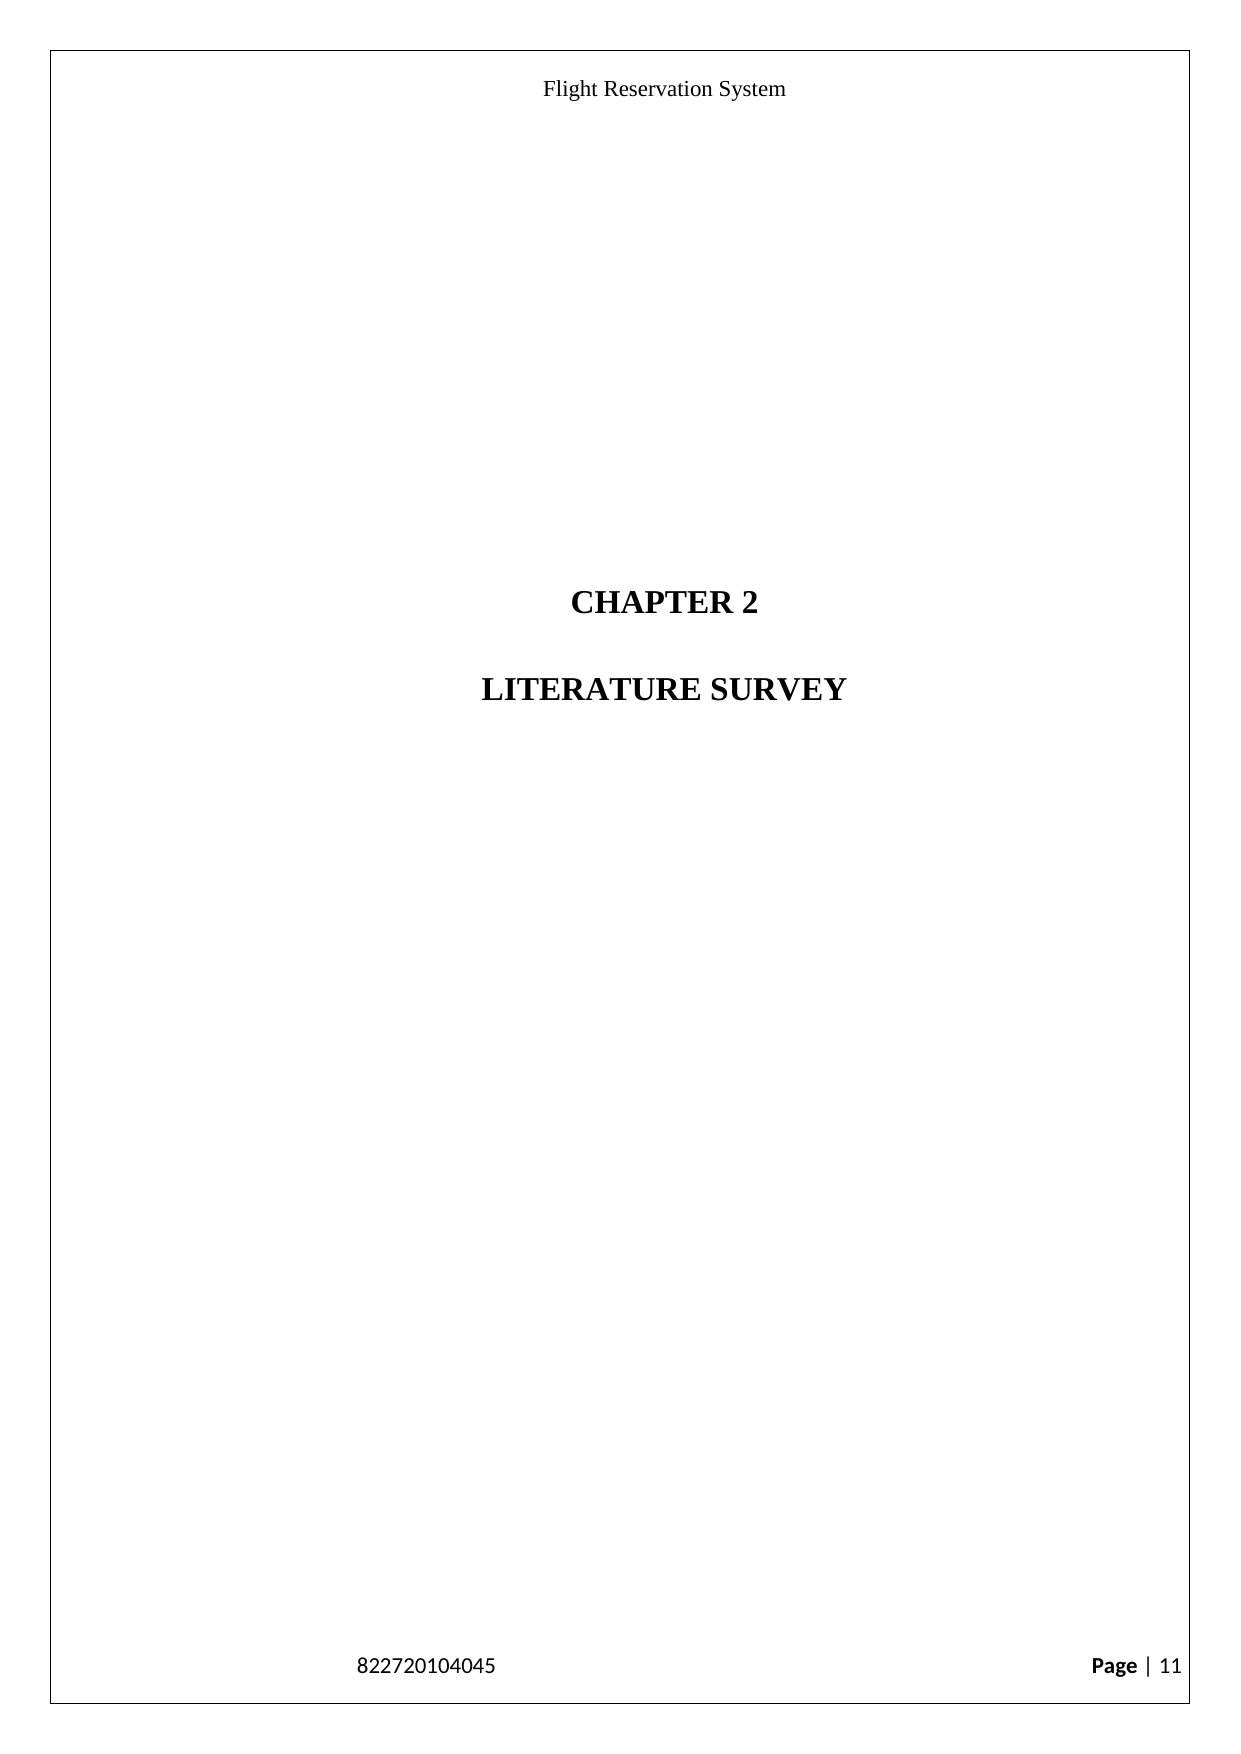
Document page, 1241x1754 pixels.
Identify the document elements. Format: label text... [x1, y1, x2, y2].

text LITERATURE SURVEY [207, 669, 1122, 708]
text CHAPTER 2 [207, 583, 1122, 621]
